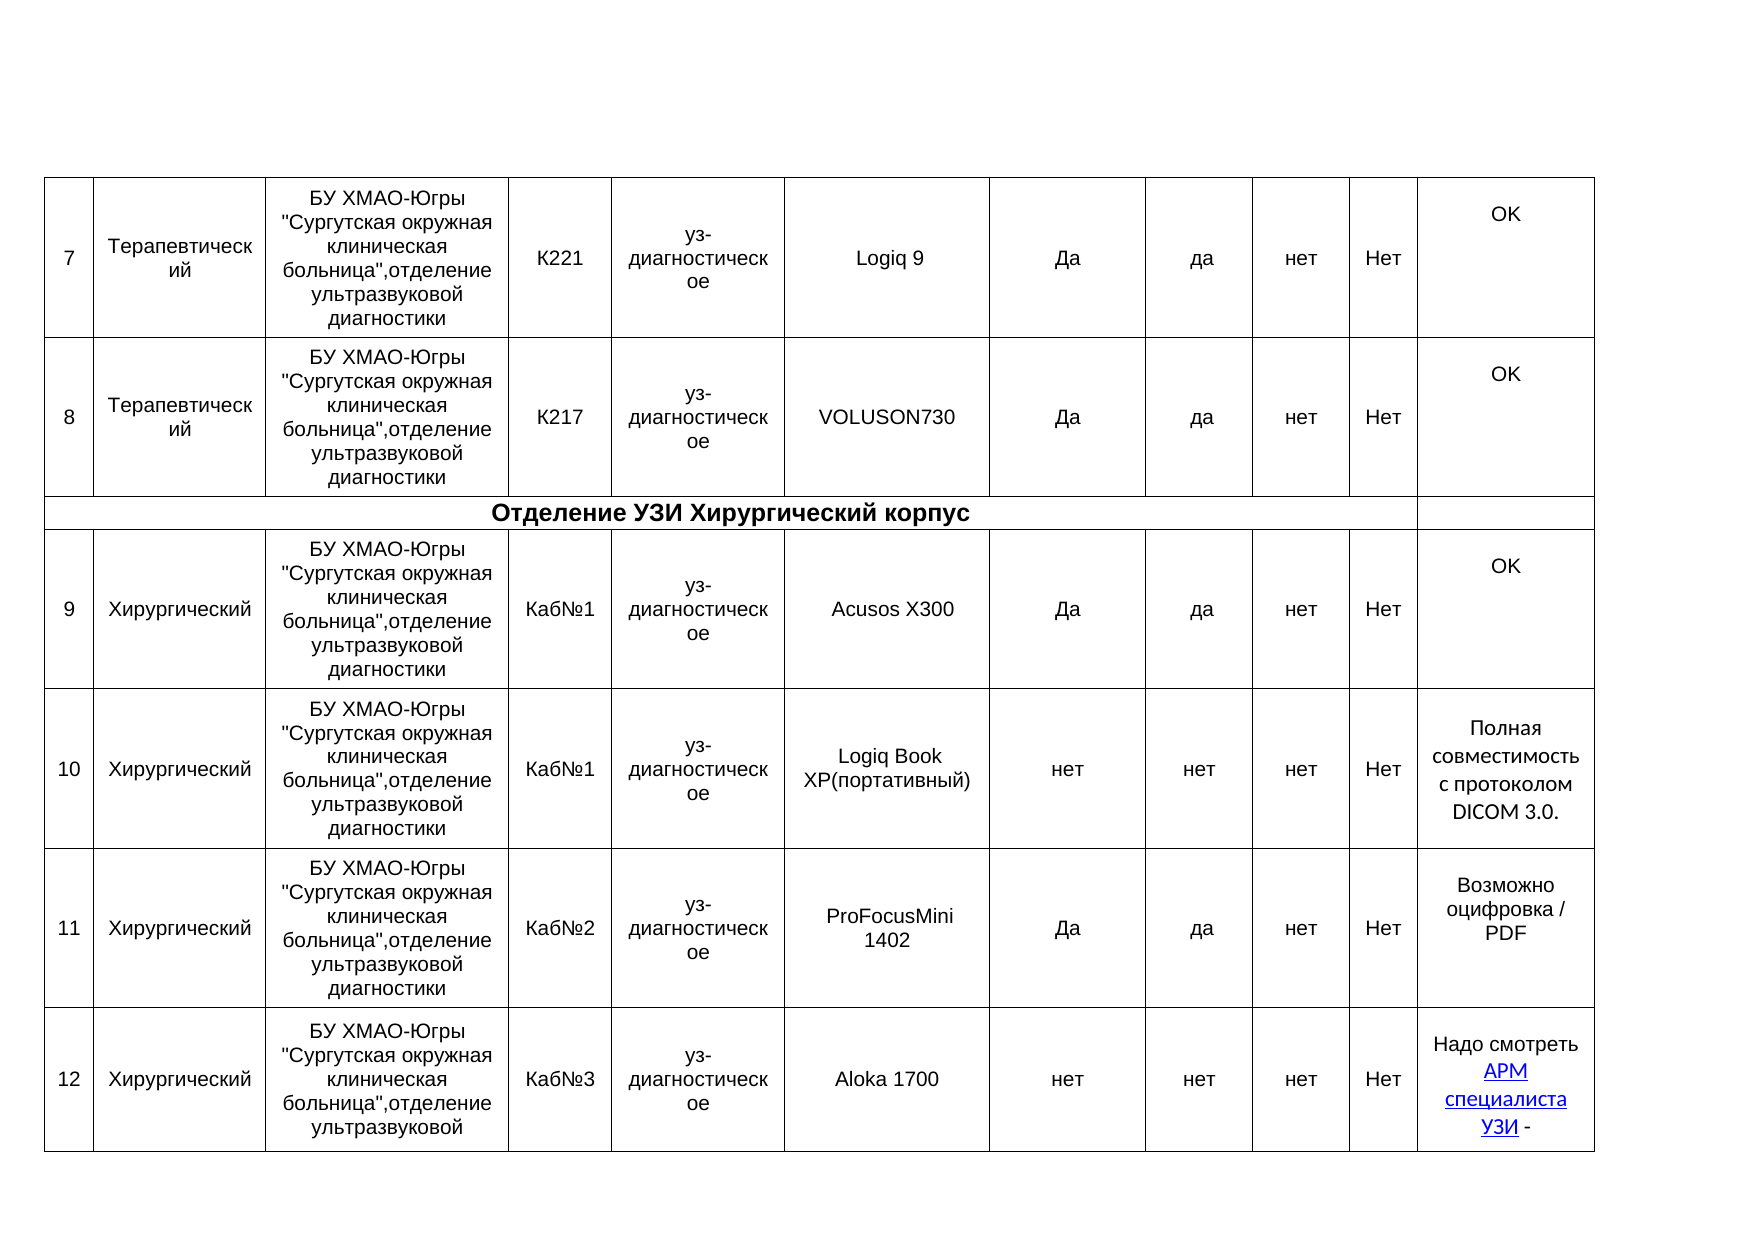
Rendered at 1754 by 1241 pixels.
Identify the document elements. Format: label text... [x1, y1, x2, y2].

table_cell Нет [1350, 849, 1417, 1007]
table_cell уз-диагностическое [612, 338, 784, 496]
table_cell Каб№3 [509, 1008, 611, 1151]
table_cell OK [1418, 530, 1594, 688]
table_cell уз-диагностическое [612, 849, 784, 1007]
table_cell Полная совместимость с протоколом DICOM 3.0. [1418, 689, 1594, 847]
table_cell нет [1253, 1008, 1349, 1151]
table_cell уз-диагностическое [612, 178, 784, 337]
table_cell Возможно оцифровка / PDF [1418, 849, 1594, 1007]
table_cell Терапевтический [94, 178, 265, 337]
table_cell БУ ХМАО-Югры "Сургутская окружная клиническая больница",отделение ультразвуковой диагностики [266, 849, 508, 1007]
table_cell да [1146, 530, 1252, 688]
table_cell уз-диагностическое [612, 530, 784, 688]
table_cell 8 [45, 338, 93, 496]
table_cell Каб№2 [509, 849, 611, 1007]
table_cell 9 [45, 530, 93, 688]
table_cell нет [1253, 530, 1349, 688]
table_cell нет [1253, 338, 1349, 496]
table_cell нет [1253, 849, 1349, 1007]
table_cell Отделение УЗИ Хирургический корпус [45, 497, 1417, 529]
table_cell Каб№1 [509, 530, 611, 688]
table_cell Нет [1350, 689, 1417, 847]
table_cell Хирургический [94, 530, 265, 688]
table_cell нет [990, 689, 1145, 847]
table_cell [266, 338, 508, 496]
table_cell Logiq Book XP(портативный) [785, 689, 989, 847]
table_cell Хирургический [94, 849, 265, 1007]
table_cell Да [990, 849, 1145, 1007]
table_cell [266, 178, 508, 337]
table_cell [266, 1008, 508, 1151]
table_cell Aloka 1700 [785, 1008, 989, 1151]
table_cell БУ ХМАО-Югры "Сургутская окружная клиническая больница",отделение ультразвуковой диагностики [266, 530, 508, 688]
table_cell Acusos X300 [785, 530, 989, 688]
table_cell ProFocusMini 1402 [785, 849, 989, 1007]
table_cell нет [1253, 178, 1349, 337]
table_cell уз-диагностическое [612, 689, 784, 847]
table_cell OK [1418, 338, 1594, 496]
table_cell 7 [45, 178, 93, 337]
table_cell нет [1253, 689, 1349, 847]
table_cell да [1146, 178, 1252, 337]
table_cell Нет [1350, 530, 1417, 688]
table_cell [1418, 497, 1594, 529]
table_cell Хирургический [94, 1008, 265, 1151]
table_cell Нет [1350, 338, 1417, 496]
table_cell Каб№1 [509, 689, 611, 847]
table_cell Терапевтический [94, 338, 265, 496]
table_cell уз-диагностическое [612, 1008, 784, 1151]
table_cell да [1146, 338, 1252, 496]
table_cell 10 [45, 689, 93, 847]
table_cell Да [990, 178, 1145, 337]
table_cell Logiq 9 [785, 178, 989, 337]
table_cell Хирургический [94, 689, 265, 847]
table_cell Нет [1350, 1008, 1417, 1151]
table_cell Да [990, 530, 1145, 688]
table_cell нет [1146, 1008, 1252, 1151]
table_cell VOLUSON730 [785, 338, 989, 496]
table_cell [1418, 1008, 1594, 1151]
table_cell К217 [509, 338, 611, 496]
table_cell OK [1418, 178, 1594, 337]
table_cell Нет [1350, 178, 1417, 337]
table_cell Да [990, 338, 1145, 496]
table_cell нет [990, 1008, 1145, 1151]
table_cell нет [1146, 689, 1252, 847]
table_cell К221 [509, 178, 611, 337]
table_cell 11 [45, 849, 93, 1007]
table_cell 12 [45, 1008, 93, 1151]
table_cell БУ ХМАО-Югры "Сургутская окружная клиническая больница",отделение ультразвуковой диагностики [266, 689, 508, 847]
table_cell да [1146, 849, 1252, 1007]
